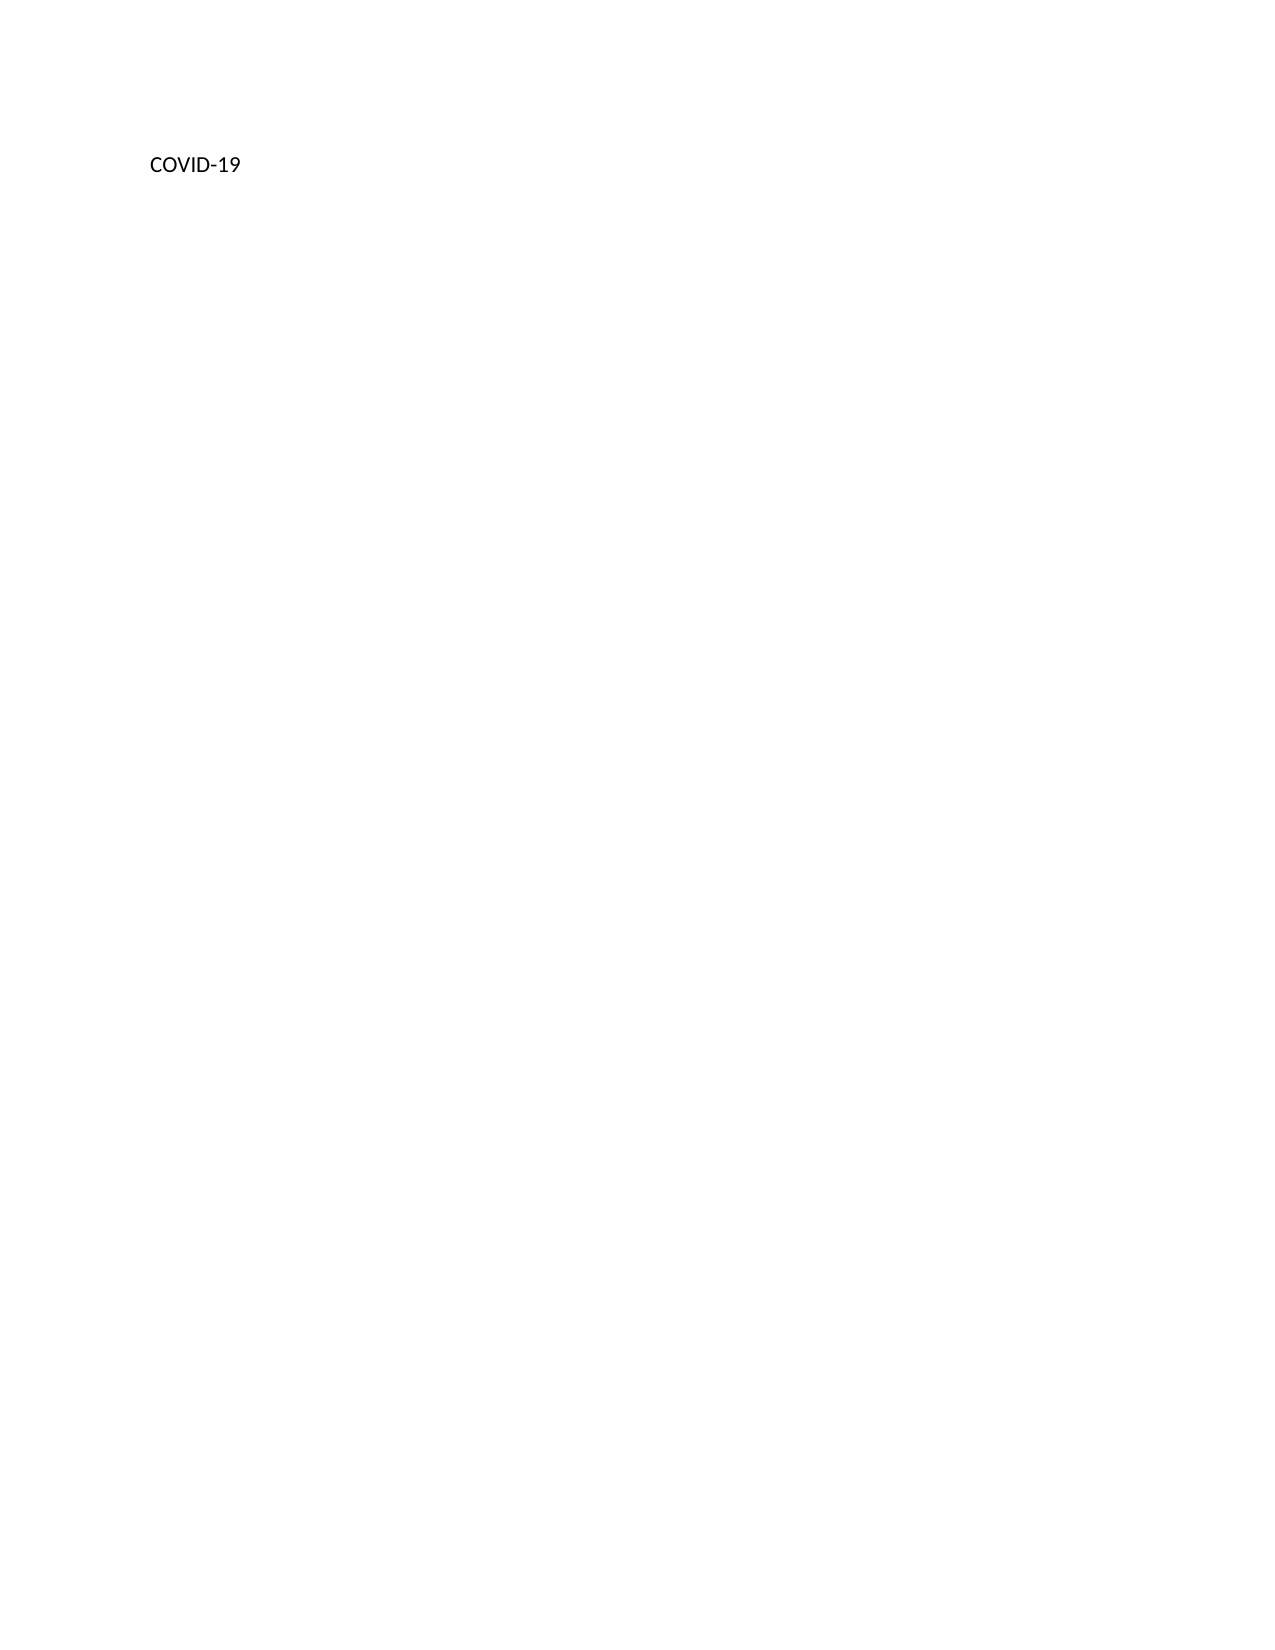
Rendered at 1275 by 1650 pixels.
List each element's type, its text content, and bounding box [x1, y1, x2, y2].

text COVID-19 [150, 150, 1125, 178]
